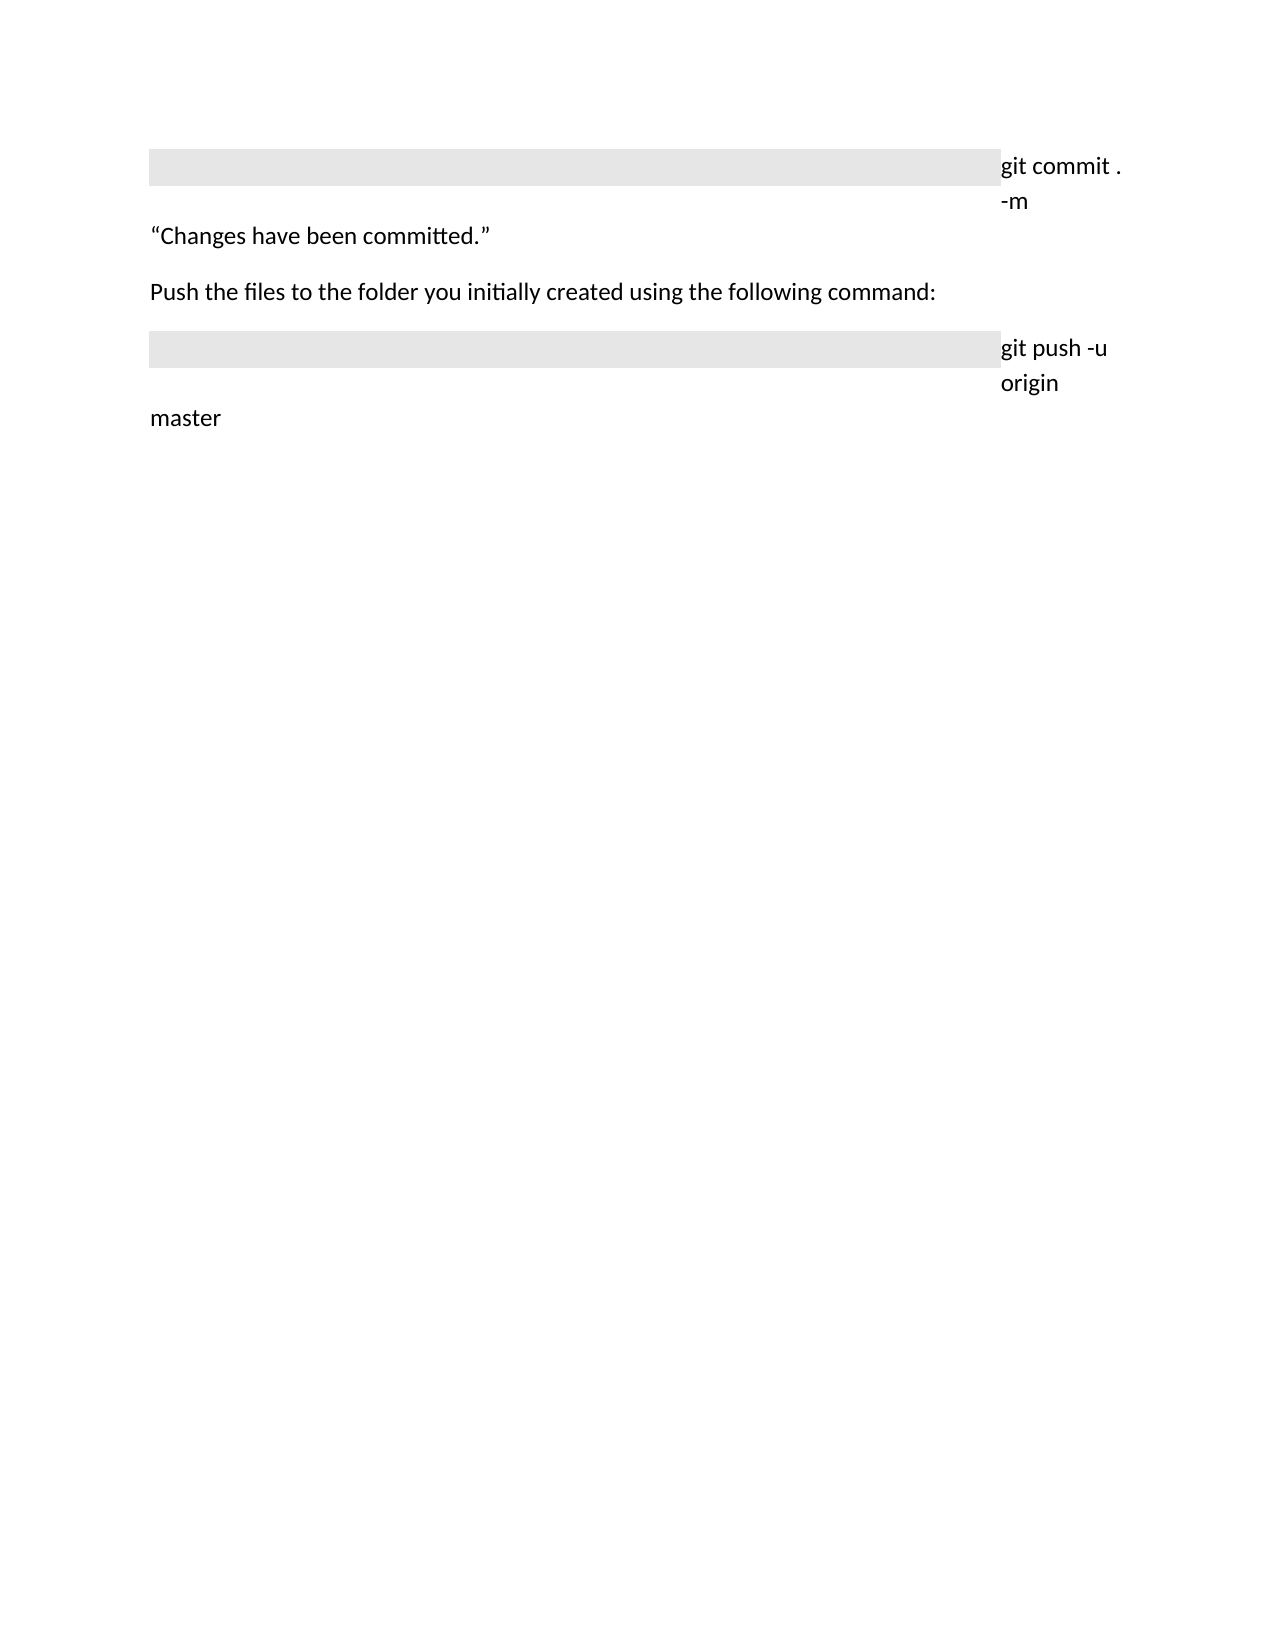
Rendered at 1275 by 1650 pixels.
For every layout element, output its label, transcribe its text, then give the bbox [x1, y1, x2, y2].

text Push the files to the folder you initially created using the following command: [150, 276, 1125, 306]
text git commit . -m “Changes have been committed.” [150, 150, 1125, 251]
text git push -u origin master [150, 332, 1125, 432]
